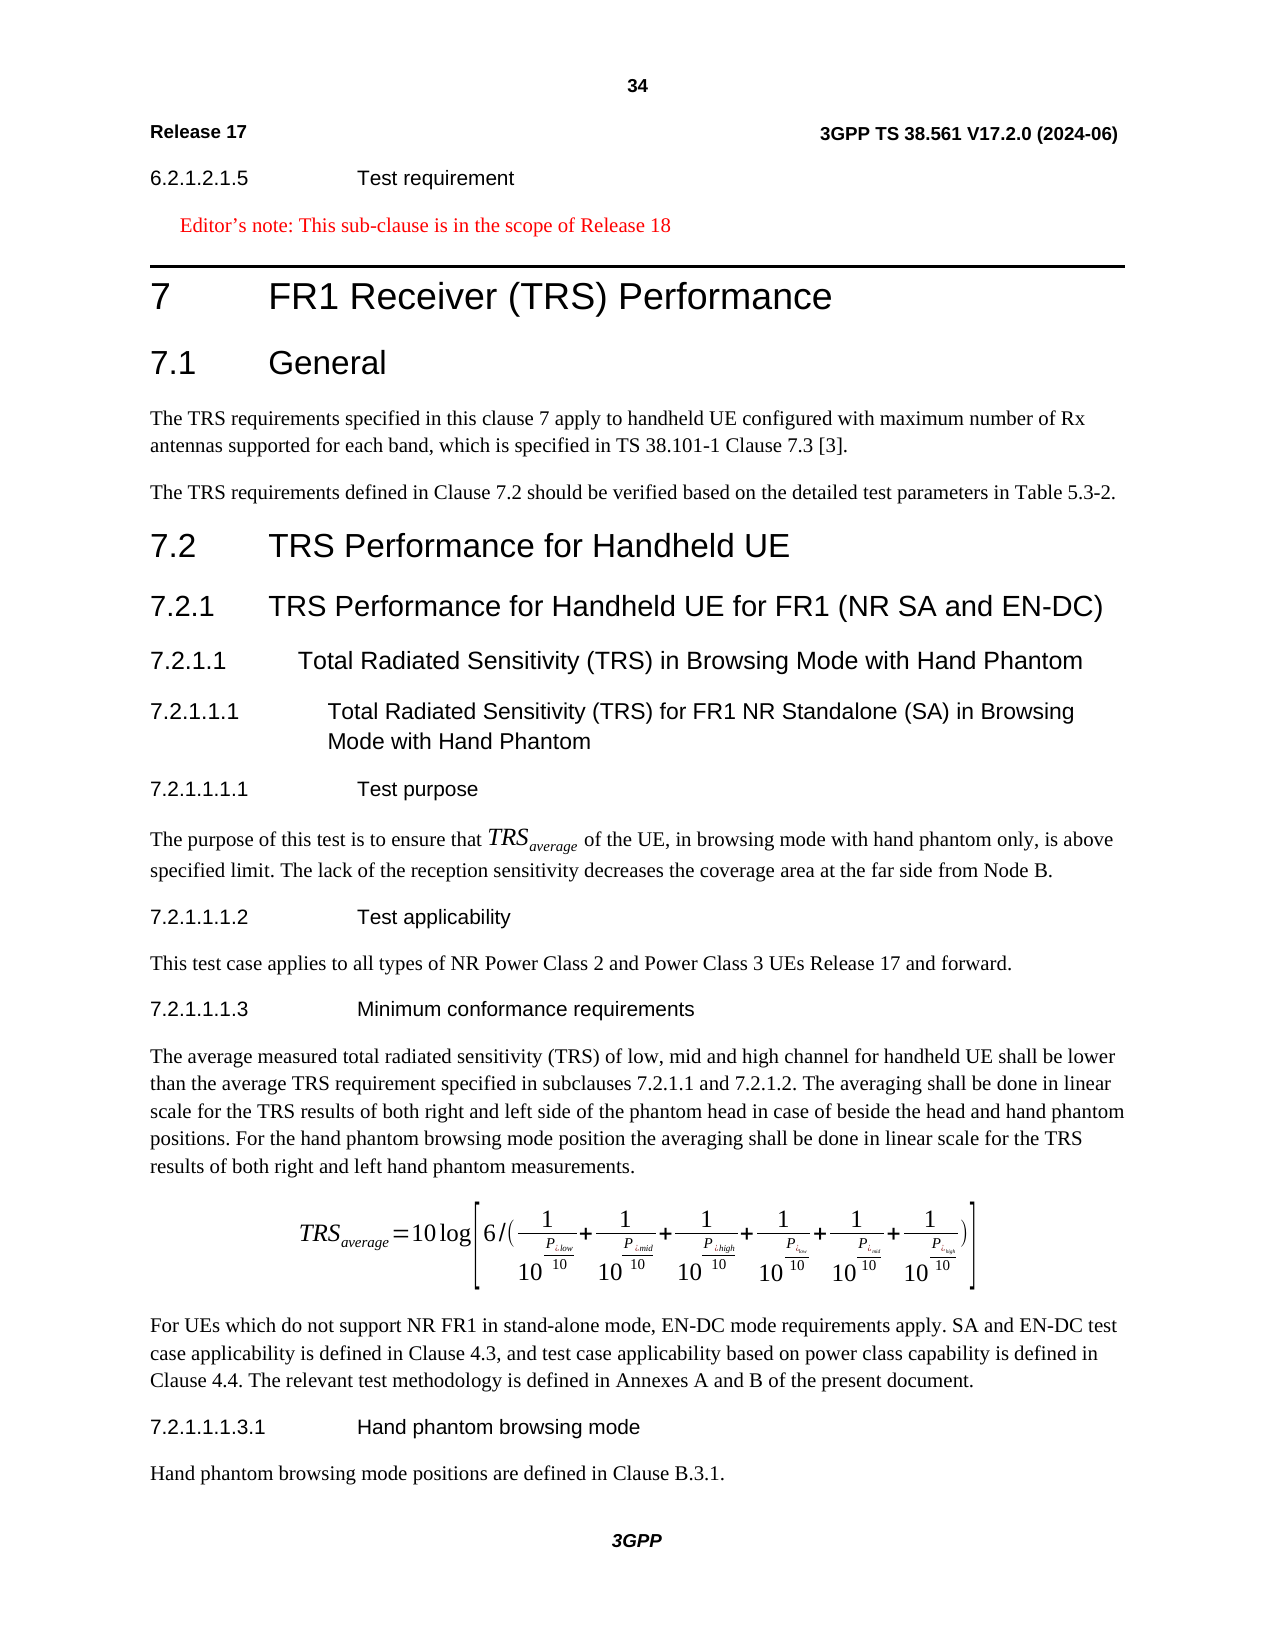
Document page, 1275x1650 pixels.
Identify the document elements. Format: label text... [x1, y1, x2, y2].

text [179, 212, 1125, 237]
subtitle 7 FR1 Receiver (TRS) Performance [150, 268, 1125, 318]
text 6.2.1.2.1.5 Test requirement [150, 166, 1125, 190]
subtitle 7.2.1 TRS Performance for Handheld UE for FR1 (NR SA and EN-DC) [150, 589, 1125, 622]
text The TRS requirements defined in Clause 7.2 should be verified based on the detailed test parameters in Table 5.3-2. [150, 480, 1125, 504]
subtitle 7.2.1.1.1 Total Radiated Sensitivity (TRS) for FR1 NR Standalone (SA) in Browsing Mode with Hand Phantom [150, 698, 1125, 754]
text For UEs which do not support NR FR1 in stand-alone mode, EN-DC mode requirements apply. SA and EN-DC test case applicability is defined in Clause 4.3, and test case applicability based on power class capability is defined in Clause 4.4. The relevant test methodology is defined in Annexes A and B of the present document. [150, 1313, 1125, 1392]
text The average measured total radiated sensitivity (TRS) of low, mid and high channel for handheld UE shall be lower than the average TRS requirement specified in subclauses 7.2.1.1 and 7.2.1.2. The averaging shall be done in linear scale for the TRS results of both right and left side of the phantom head in case of beside the head and hand phantom positions. For the hand phantom browsing mode position the averaging shall be done in linear scale for the TRS results of both right and left hand phantom measurements. [150, 1043, 1125, 1178]
text 7.2.1.1.1.3 Minimum conformance requirements [150, 997, 1125, 1021]
subtitle 7.1 General [150, 343, 1125, 381]
subtitle 7.2 TRS Performance for Handheld UE [150, 526, 1125, 564]
text 7.2.1.1.1.3.1 Hand phantom browsing mode [150, 1414, 1125, 1438]
text Hand phantom browsing mode positions are defined in Clause B.3.1. [150, 1461, 1125, 1485]
text The TRS requirements specified in this clause 7 apply to handheld UE configured with maximum number of Rx antennas supported for each band, which is specified in TS 38.101-1 Clause 7.3 [3]. [150, 406, 1125, 457]
text This test case applies to all types of NR Power Class 2 and Power Class 3 UEs Release 17 and forward. [150, 951, 1125, 975]
subtitle 7.2.1.1 Total Radiated Sensitivity (TRS) in Browsing Mode with Hand Phantom [150, 646, 1125, 675]
text The purpose of this test is to ensure that of the UE, in browsing mode with hand phantom only, is above specified limit. The lack of the reception sensitivity decreases the coverage area at the far side from Node B. [150, 823, 1125, 882]
text 7.2.1.1.1.1 Test purpose [150, 777, 1125, 801]
text 7.2.1.1.1.2 Test applicability [150, 905, 1125, 929]
